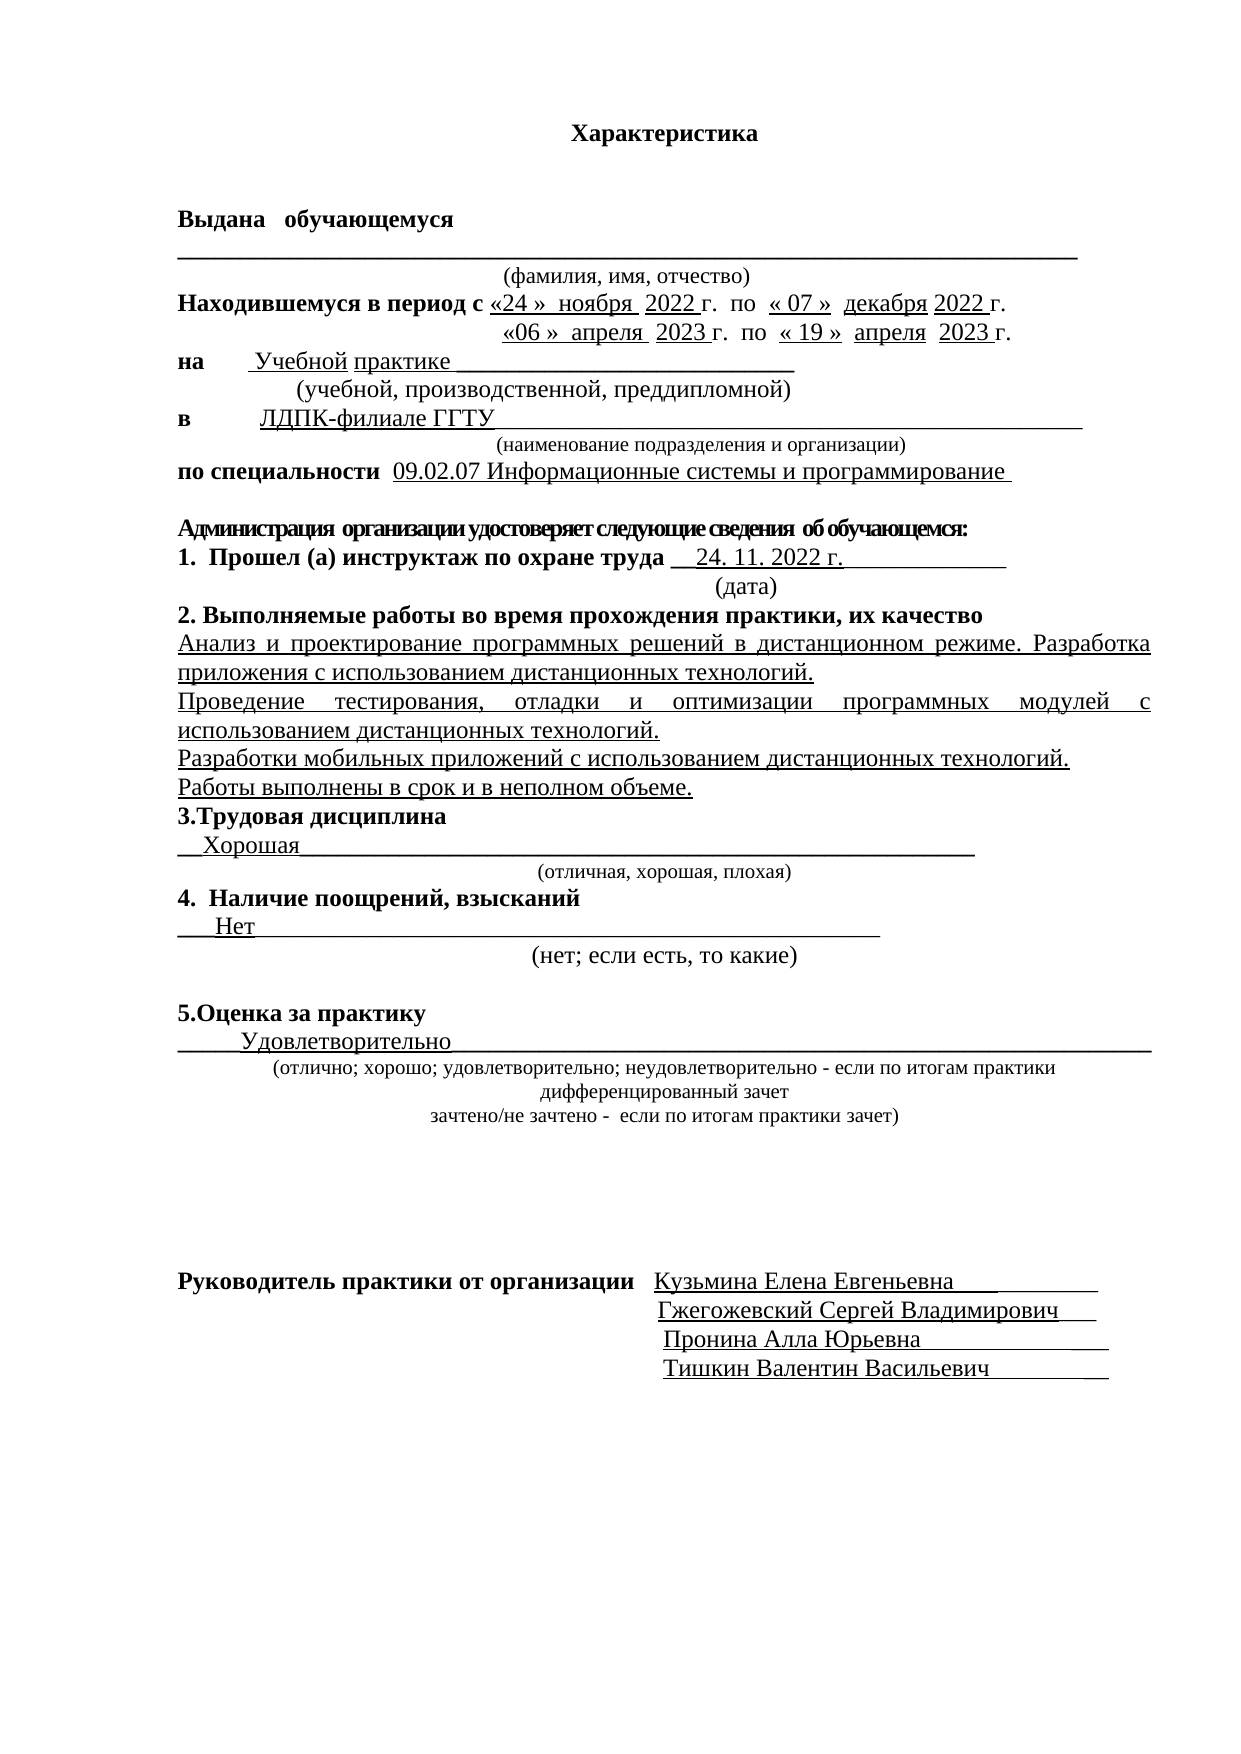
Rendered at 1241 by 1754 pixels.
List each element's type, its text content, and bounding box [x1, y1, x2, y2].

text Пронина Алла Юрьевна ___ [546, 1324, 1152, 1353]
text Характеристика [177, 118, 1152, 147]
text 2. Выполняемые работы во время прохождения практики, их качество [177, 600, 1152, 628]
text Проведение тестирования, отладки и оптимизации программных модулей с использованием дистанционных технологий. [177, 686, 1152, 743]
text Находившемуся в период с «24 » ноября 2022 г. по « 07 » декабря 2022 г. [177, 288, 1152, 317]
text 4. Наличие поощрений, взысканий ___Нет__________________________________________________ [177, 883, 1152, 940]
text 1. Прошел (а) инструктаж по охране труда __24. 11. 2022 г._____________ [177, 542, 1152, 571]
text зачтено/не зачтено - если по итогам практики зачет) [177, 1103, 1152, 1127]
text «06 » апреля 2023 г. по « 19 » апреля 2023 г. [177, 317, 1152, 346]
text ________________________________________________________________________ [177, 233, 1152, 262]
text (нет; если есть, то какие) [177, 940, 1152, 969]
text 5.Оценка за практику [177, 998, 1152, 1026]
text по специальности 09.02.07 Информационные системы и программирование [177, 456, 1152, 485]
text (отличная, хорошая, плохая) [177, 858, 1152, 883]
text Выдана обучающемуся [177, 204, 1152, 233]
text Анализ и проектирование программных решений в дистанционном режиме. Разработка приложения с использованием дистанционных технологий. [177, 628, 1152, 686]
text (дата) [177, 571, 1152, 600]
text (фамилия, имя, отчество) [177, 262, 1152, 288]
text Разработки мобильных приложений с использованием дистанционных технологий. [177, 743, 1152, 772]
text Руководитель практики от организации Кузьмина Елена Евгеньевна ________ [177, 1266, 1152, 1295]
text в ЛДПК-филиале ГГТУ_______________________________________________ [177, 403, 1152, 432]
text (наименование подразделения и организации) [177, 432, 1152, 456]
text Администрация организации удостоверяет следующие сведения об обучающемся: [177, 513, 1152, 542]
text Тишкин Валентин Васильевич __ [546, 1353, 1152, 1381]
text Гжегожевский Сергей Владимирович___ [620, 1295, 1152, 1324]
text 3.Трудовая дисциплина __Хорошая______________________________________________________ [177, 801, 1152, 858]
text _____Удовлетворительно________________________________________________________ [177, 1026, 1152, 1051]
text (отлично; хорошо; удовлетворительно; неудовлетворительно - если по итогам практики дифференцированный зачет [177, 1055, 1152, 1103]
text на Учебной практике ___________________________ [177, 346, 1152, 374]
text (учебной, производственной, преддипломной) [177, 374, 1152, 403]
text Работы выполнены в срок и в неполном объеме. [177, 772, 1152, 801]
